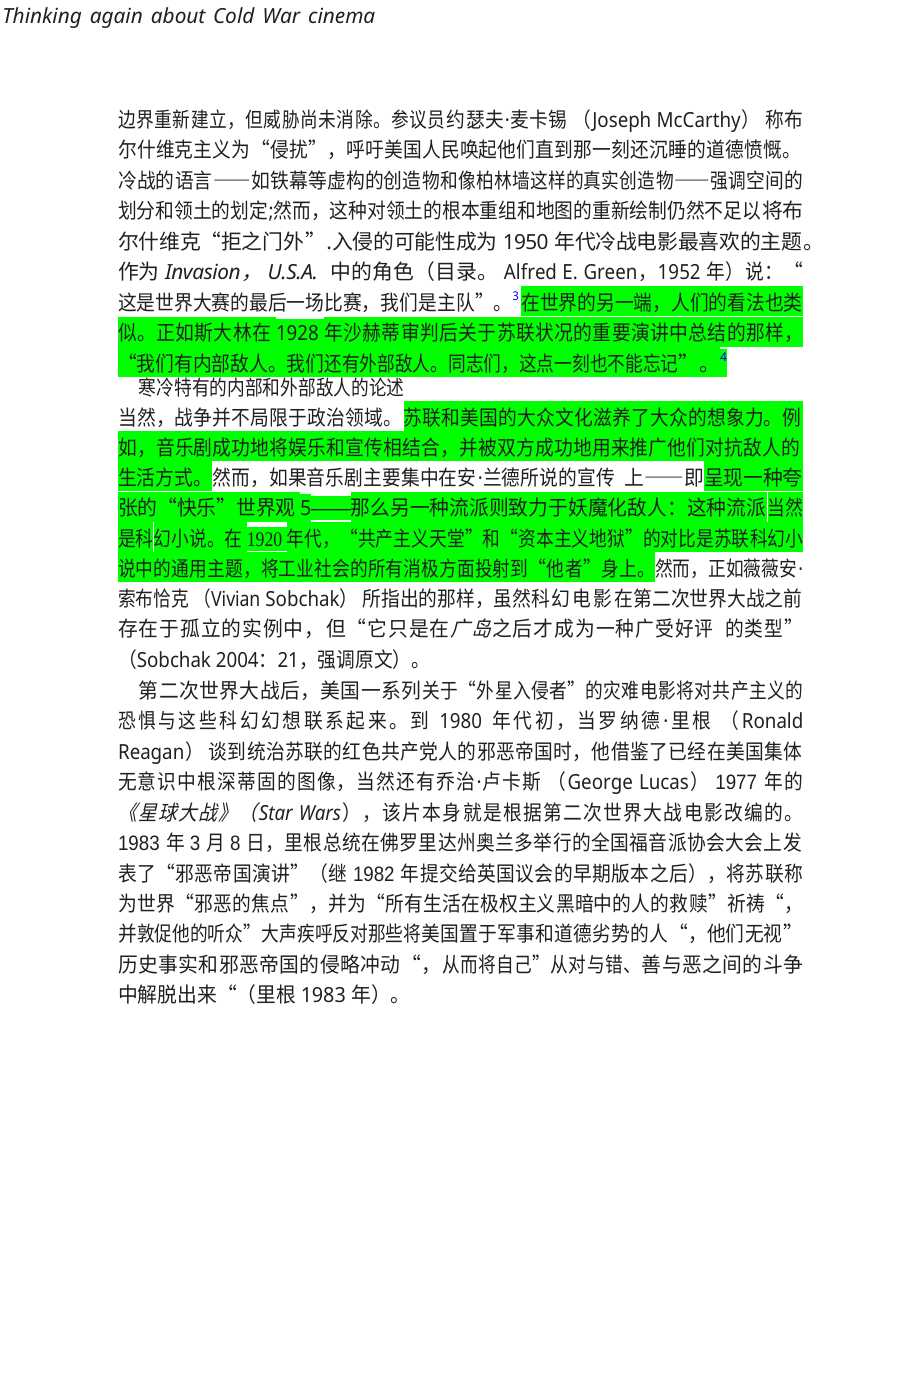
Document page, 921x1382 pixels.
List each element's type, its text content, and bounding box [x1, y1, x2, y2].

text 边界重新建立，但威胁尚未消除。参议员约瑟夫·麦卡锡 （Joseph McCarthy） 称布尔什维克主义为“侵扰”，呼吁美国人民唤起他们直到那一刻还沉睡的道德愤慨。冷战的语言——如铁幕等虚构的创造物和像柏林墙这样的真实创造物——强调空间的划分和领土的划定;然而，这种对领土的根本重组和地图的重新绘制仍然不足以将布尔什维克“拒之门外”.入侵的可能性成为 1950 年代冷战电影最喜欢的主题。作为 Invasion， U.S.A. 中的角色（目录。 Alfred E. Green，1952 年）说：“ 这是世界大赛的最后一场比赛，我们是主队”。3 在世界的另一端，人们的看法也类似。正如斯大林在 1928 年沙赫蒂审判后关于苏联状况的重要演讲中总结的那样，“我们有内部敌人。我们还有外部敌人。同志们，这点一刻也不能忘记”。4 [118, 103, 803, 319]
text 当然，战争并不局限于政治领域。苏联和美国的大众文化滋养了大众的想象力。例如，音乐剧成功地将娱乐和宣传相结合，并被双方成功地用来推广他们对抗敌人的生活方式。然而，如果音乐剧主要集中在安·兰德所说的宣传 上——即呈现一种夸张的“快乐”世界观 5——那么另一种流派则致力于妖魔化敌人：这种流派当然是科幻小说。在 1920 年代，“共产主义天堂”和“资本主义地狱”的对比是苏联科幻小说中的通用主题，将工业社会的所有消极方面投射到“他者”身上。然而，正如薇薇安·索布恰克 （Vivian Sobchak） 所指出的那样，虽然科幻电影在第二次世界大战之前存在于孤立的实例中，但“它只是在广岛之后才成为一种广受好评 的类型”（Sobchak 2004：21，强调原文）。 [118, 552, 803, 673]
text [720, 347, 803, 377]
text 第二次世界大战后，美国一系列关于“外星入侵者”的灾难电影将对共产主义的恐惧与这些科幻幻想联系起来。到 1980 年代初，当罗纳德·里根 （Ronald Reagan） 谈到统治苏联的红色共产党人的邪恶帝国时，他借鉴了已经在美国集体无意识中根深蒂固的图像，当然还有乔治·卢卡斯 （George Lucas） 1977 年的《星球大战》（Star Wars），该片本身就是根据第二次世界大战电影改编的。 1983 年 3 月 8 日，里根总统在佛罗里达州奥兰多举行的全国福音派协会大会上发表了“邪恶帝国演讲”（继 1982 年提交给英国议会的早期版本之后），将苏联称为世界“邪恶的焦点”，并为“所有生活在极权主义黑暗中的人的救赎”祈祷“，并敦促他的听众”大声疾呼反对那些将美国置于军事和道德劣势的人“，他们无视”历史事实和邪恶帝国的侵略冲动“，从而将自己”从对与错、善与恶之间的斗争中解脱出来“（里根 1983 年）。 [118, 674, 803, 1009]
text 寒冷特有的内部和外部敌人的论述 [139, 378, 823, 400]
text 当然，战争并不局限于政治领域。苏联和美国的大众文化滋养了大众的想象力。例如，音乐剧成功地将娱乐和宣传相结合，并被双方成功地用来推广他们对抗敌人的生活方式。然而，如果音乐剧主要集中在安·兰德所说的宣传 上——即呈现一种夸张的“快乐”世界观 5——那么另一种流派则致力于妖魔化敌人：这种流派当然是科幻小说。在 1920 年代，“共产主义天堂”和“资本主义地狱”的对比是苏联科幻小说中的通用主题，将工业社会的所有消极方面投射到“他者”身上。然而，正如薇薇安·索布恰克 （Vivian Sobchak） 所指出的那样，虽然科幻电影在第二次世界大战之前存在于孤立的实例中，但“它只是在广岛之后才成为一种广受好评 的类型”（Sobchak 2004：21，强调原文）。 [118, 461, 803, 522]
